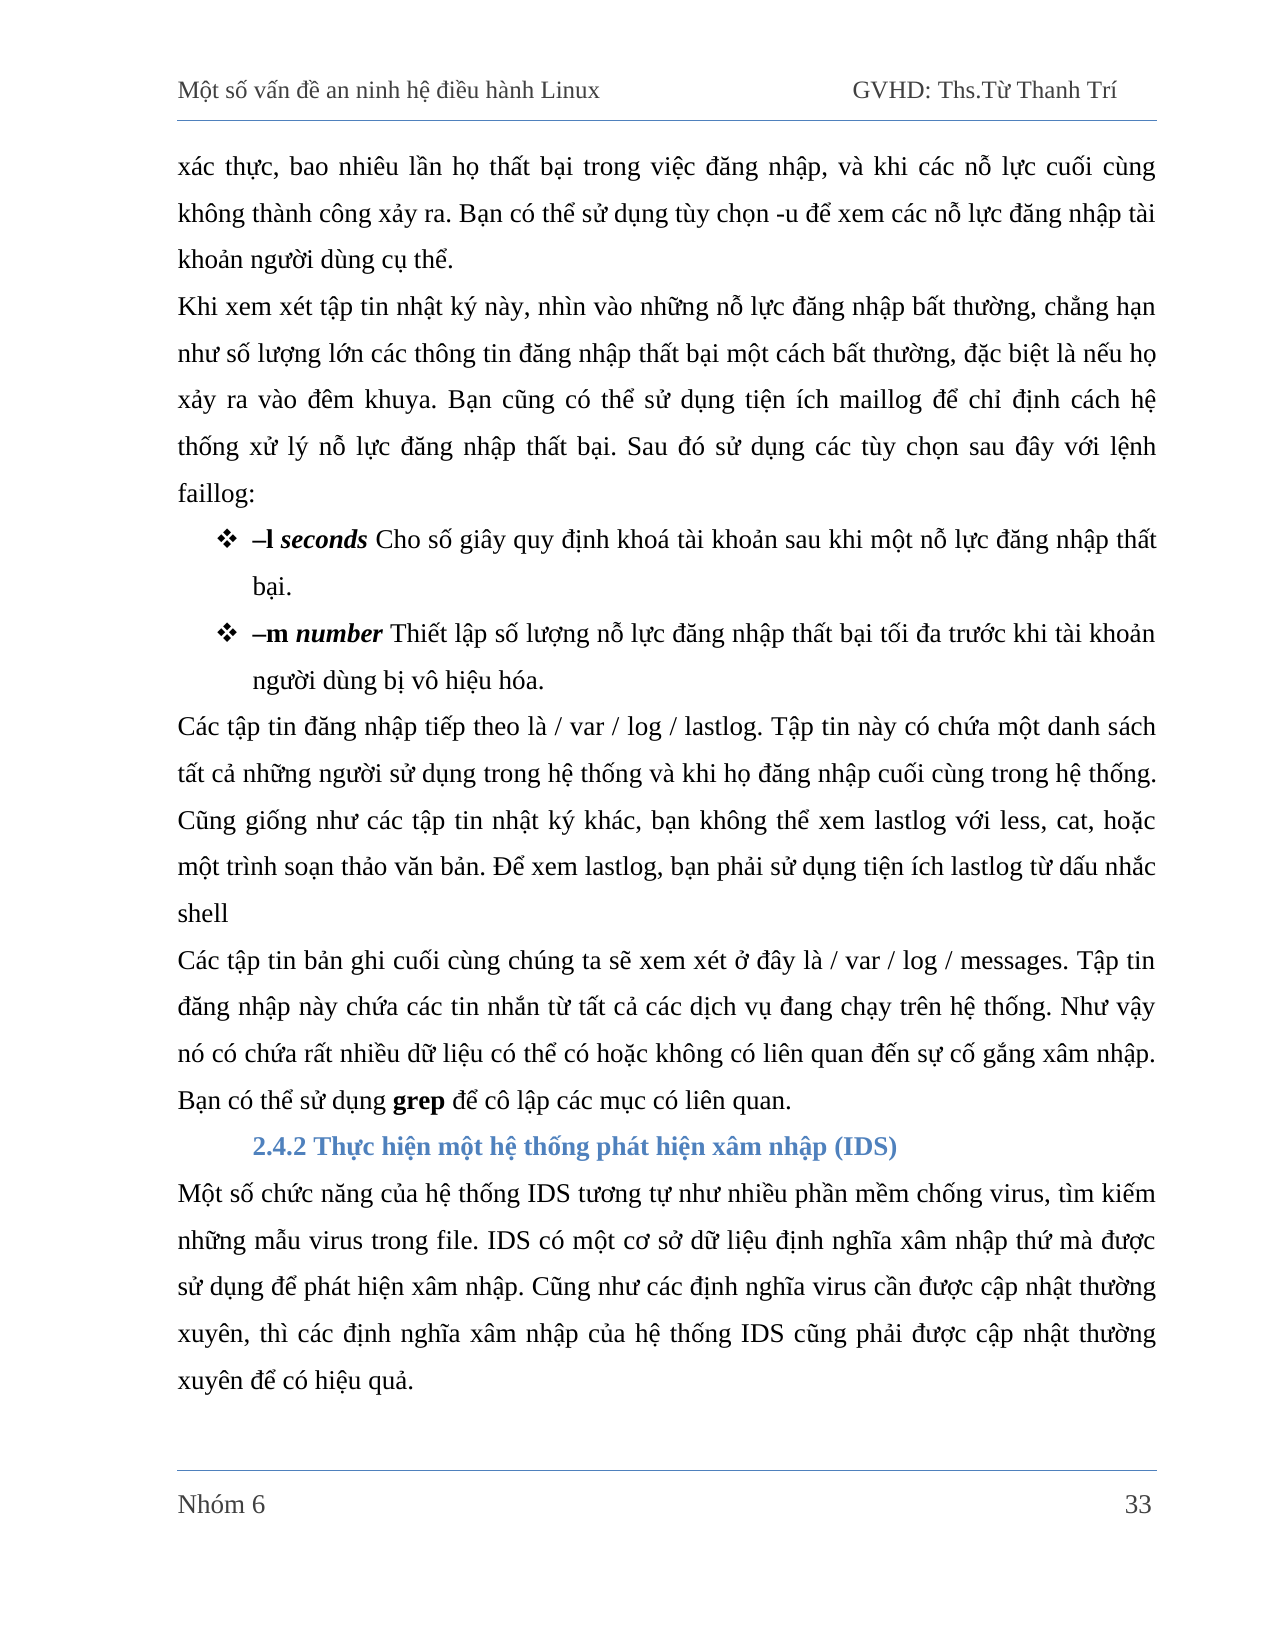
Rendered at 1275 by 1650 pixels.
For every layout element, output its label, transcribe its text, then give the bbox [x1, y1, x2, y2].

subtitle 2.4.2 Thực hiện một hệ thống phát hiện xâm nhập (IDS) [252, 1130, 1157, 1162]
text Các tập tin đăng nhập tiếp theo là / var / log / lastlog. Tập tin này có chứa một danh sách tất cả những người sử dụng trong hệ thống và khi họ đăng nhập cuối cùng trong hệ thống. Cũng giống như các tập tin nhật ký khác, bạn không thể xem lastlog với less, cat, hoặc một trình soạn thảo văn bản. Để xem lastlog, bạn phải sử dụng tiện ích lastlog từ dấu nhắc shell [177, 710, 1157, 928]
text Khi xem xét tập tin nhật ký này, nhìn vào những nỗ lực đăng nhập bất thường, chẳng hạn như số lượng lớn các thông tin đăng nhập thất bại một cách bất thường, đặc biệt là nếu họ xảy ra vào đêm khuya. Bạn cũng có thể sử dụng tiện ích maillog để chỉ định cách hệ thống xử lý nỗ lực đăng nhập thất bại. Sau đó sử dụng các tùy chọn sau đây với lệnh faillog: [177, 290, 1157, 508]
list –l seconds Cho số giây quy định khoá tài khoản sau khi một nỗ lực đăng nhập thất bại. [215, 523, 1157, 601]
list –m number Thiết lập số lượng nỗ lực đăng nhập thất bại tối đa trước khi tài khoản người dùng bị vô hiệu hóa. [215, 617, 1157, 695]
text Một số chức năng của hệ thống IDS tương tự như nhiều phần mềm chống virus, tìm kiếm những mẫu virus trong file. IDS có một cơ sở dữ liệu định nghĩa xâm nhập thứ mà được sử dụng để phát hiện xâm nhập. Cũng như các định nghĩa virus cần được cập nhật thường xuyên, thì các định nghĩa xâm nhập của hệ thống IDS cũng phải được cập nhật thường xuyên để có hiệu quả. [177, 1177, 1157, 1395]
text Các tập tin bản ghi cuối cùng chúng ta sẽ xem xét ở đây là / var / log / messages. Tập tin đăng nhập này chứa các tin nhắn từ tất cả các dịch vụ đang chạy trên hệ thống. Như vậy nó có chứa rất nhiều dữ liệu có thể có hoặc không có liên quan đến sự cố gắng xâm nhập. Bạn có thể sử dụng grep để cô lập các mục có liên quan. [177, 944, 1157, 1115]
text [177, 150, 1157, 275]
